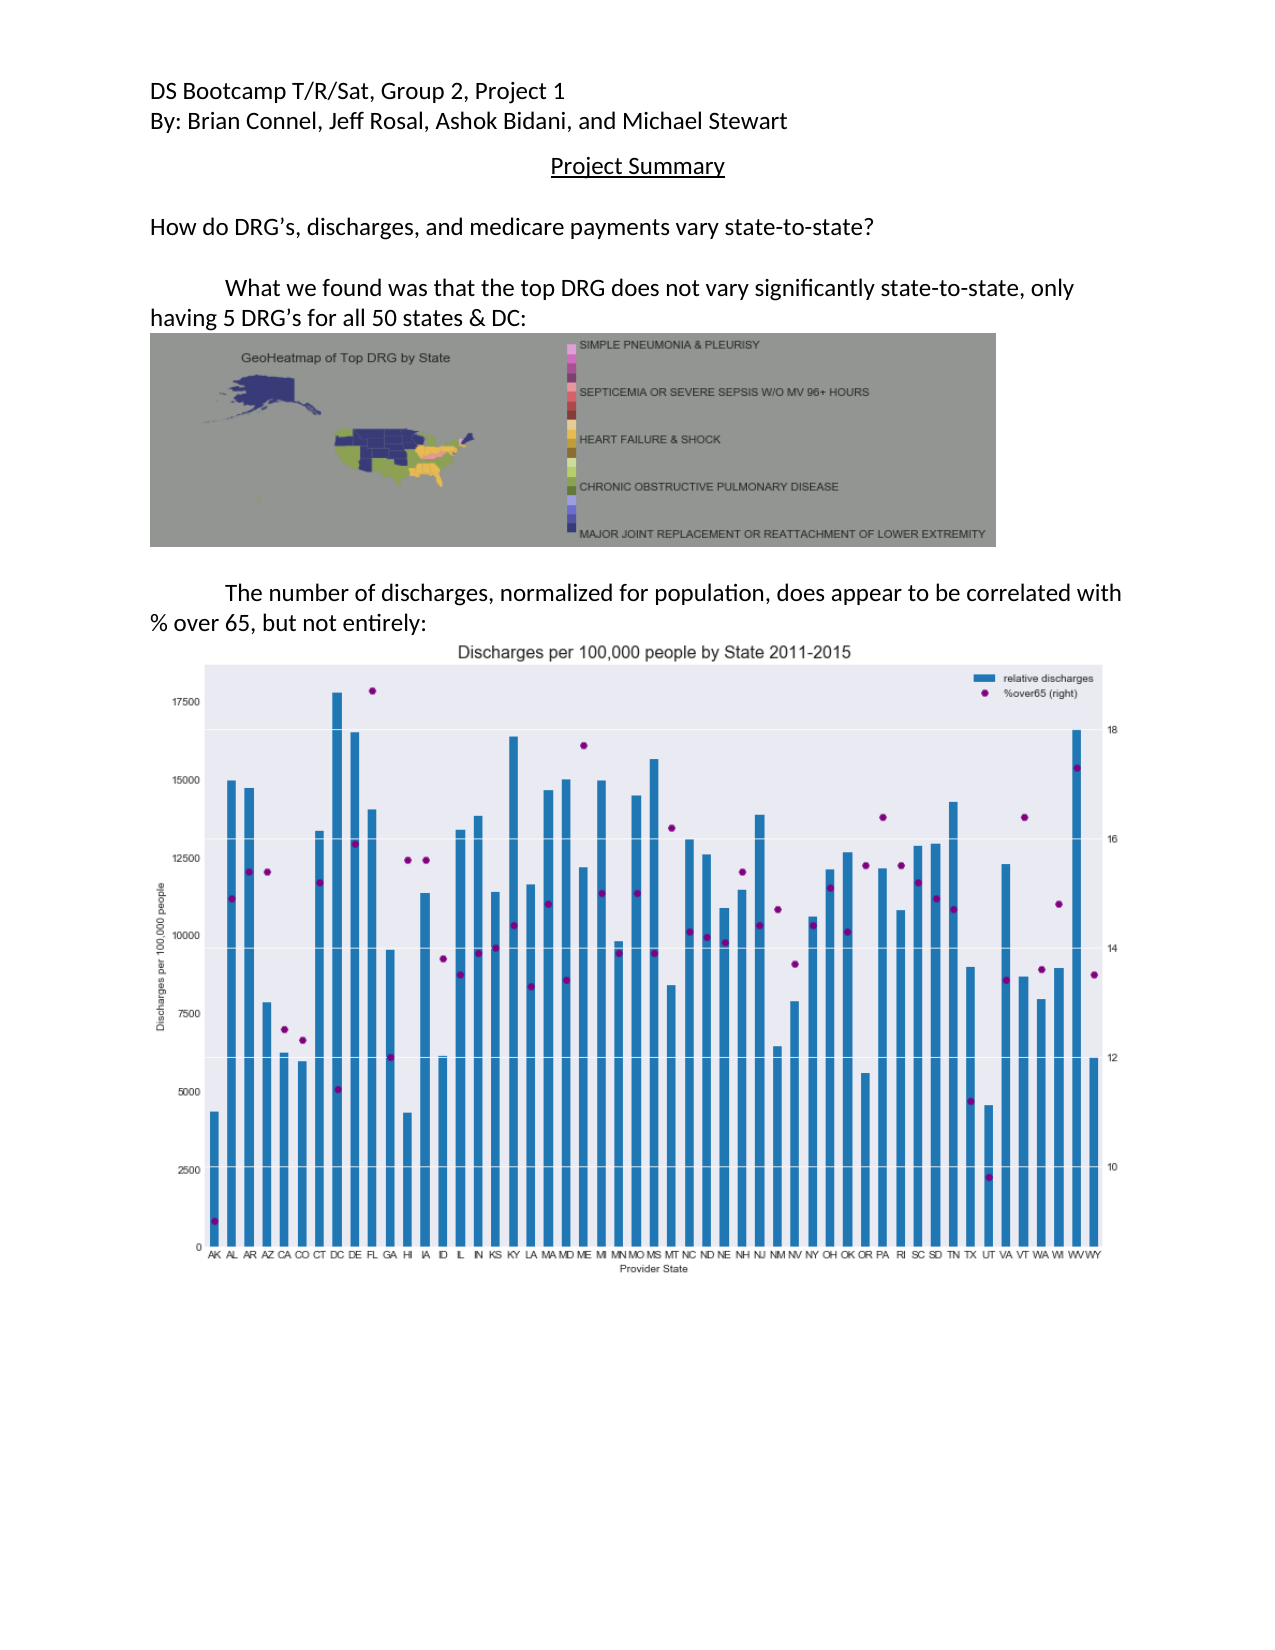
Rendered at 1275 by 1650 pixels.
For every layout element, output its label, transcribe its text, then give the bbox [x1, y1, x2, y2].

text How do DRG’s, discharges, and medicare payments vary state-to-state? [150, 211, 1125, 242]
text What we found was that the top DRG does not vary significantly state-to-state, only having 5 DRG’s for all 50 states & DC: [150, 272, 1125, 333]
text The number of discharges, normalized for population, does appear to be correlated with % over 65, but not entirely: [150, 577, 1125, 638]
picture [150, 638, 1125, 1282]
picture [150, 333, 996, 547]
text Project Summary [150, 150, 1125, 181]
